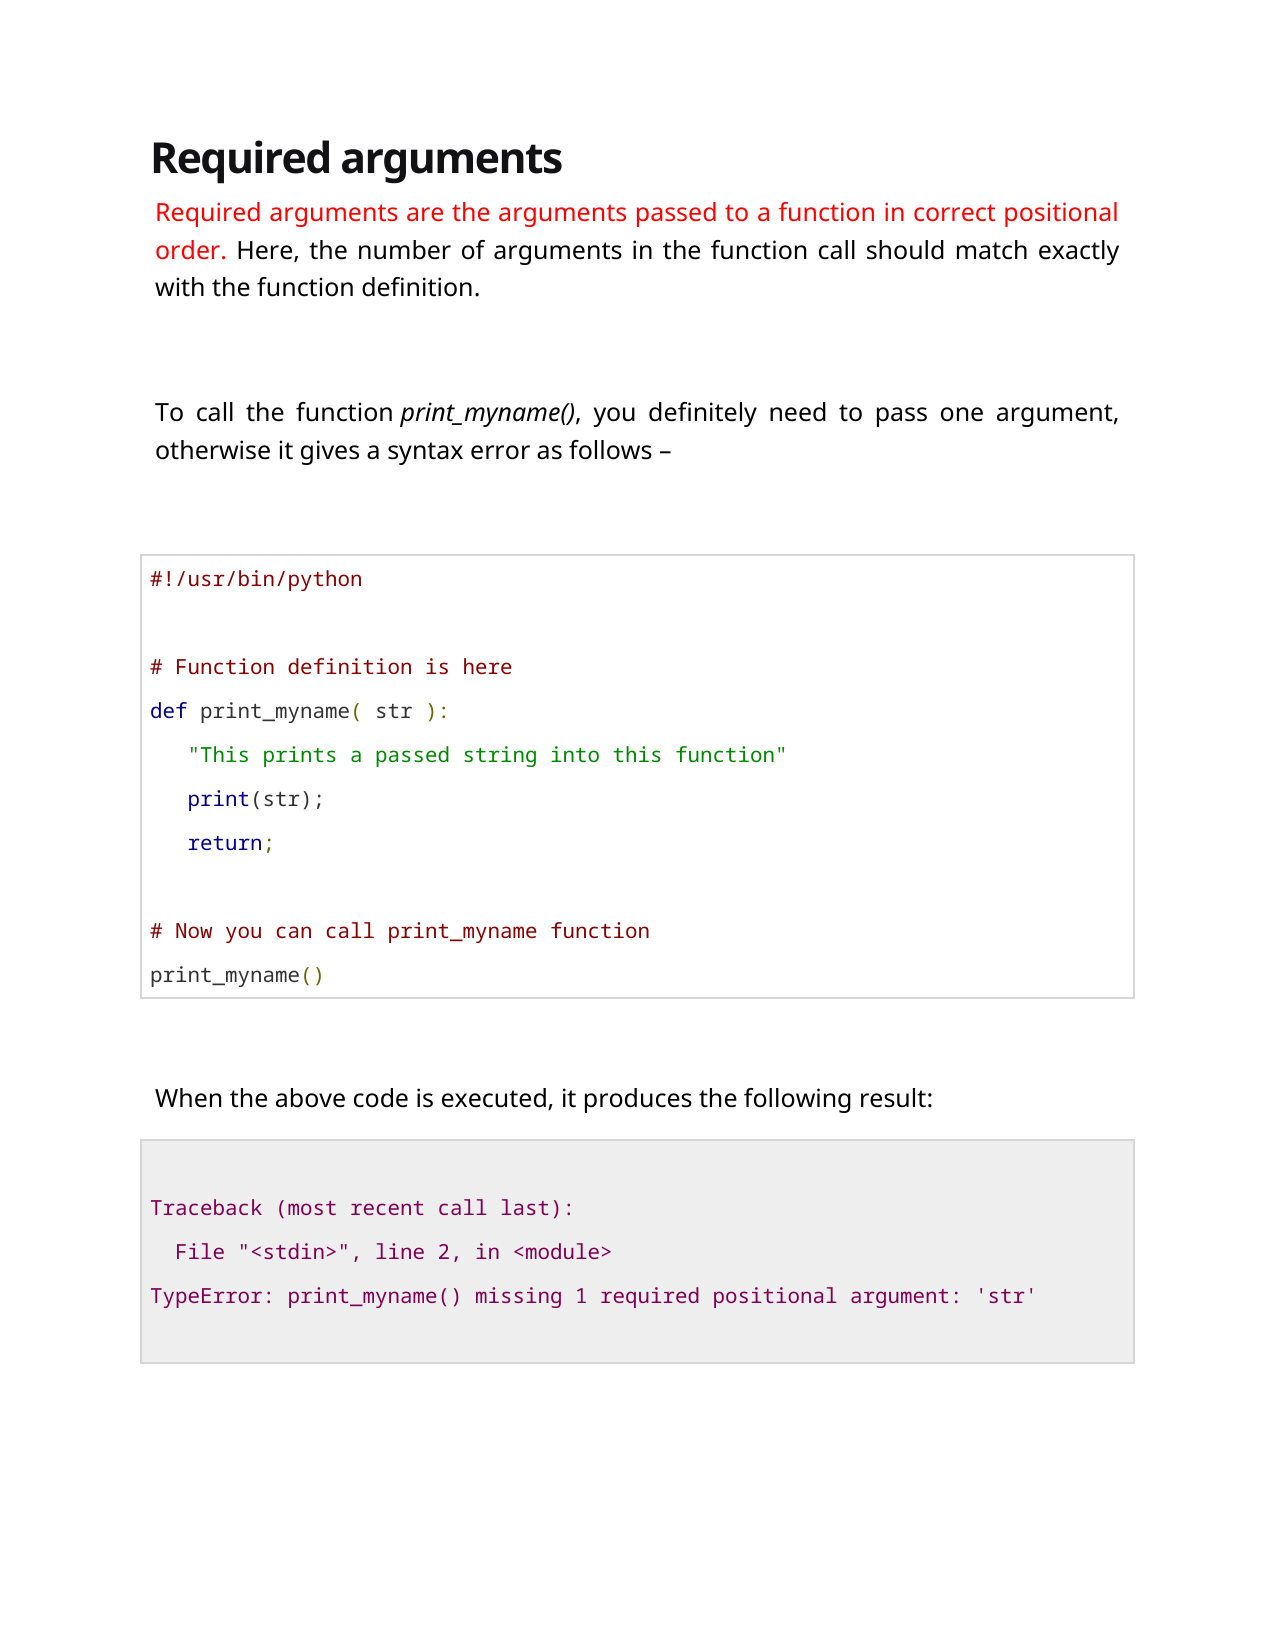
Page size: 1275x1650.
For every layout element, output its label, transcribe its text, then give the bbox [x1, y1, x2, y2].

text def print_myname( str ): [142, 686, 1133, 724]
text print_myname() [142, 950, 1133, 997]
text return; [142, 818, 1133, 857]
subtitle Required arguments [150, 128, 1120, 186]
text #!/usr/bin/python [142, 556, 1133, 592]
text "This prints a passed string into this function" [142, 730, 1133, 768]
text TypeError: print_myname() missing 1 required positional argument: 'str' [142, 1271, 1133, 1310]
text # Function definition is here [142, 642, 1133, 680]
text File "<stdin>", line 2, in <module> [142, 1227, 1133, 1266]
text print(str); [142, 774, 1133, 812]
text To call the function print_myname(), you definitely need to pass one argument, otherwise it gives a syntax error as follows – [155, 391, 1120, 466]
text Traceback (most recent call last): [142, 1183, 1133, 1222]
text Required arguments are the arguments passed to a function in correct positional order. Here, the number of arguments in the function call should match exactly with the function definition. [155, 191, 1120, 304]
text When the above code is executed, it produces the following result: [155, 1077, 1120, 1114]
text # Now you can call print_myname function [142, 906, 1133, 945]
